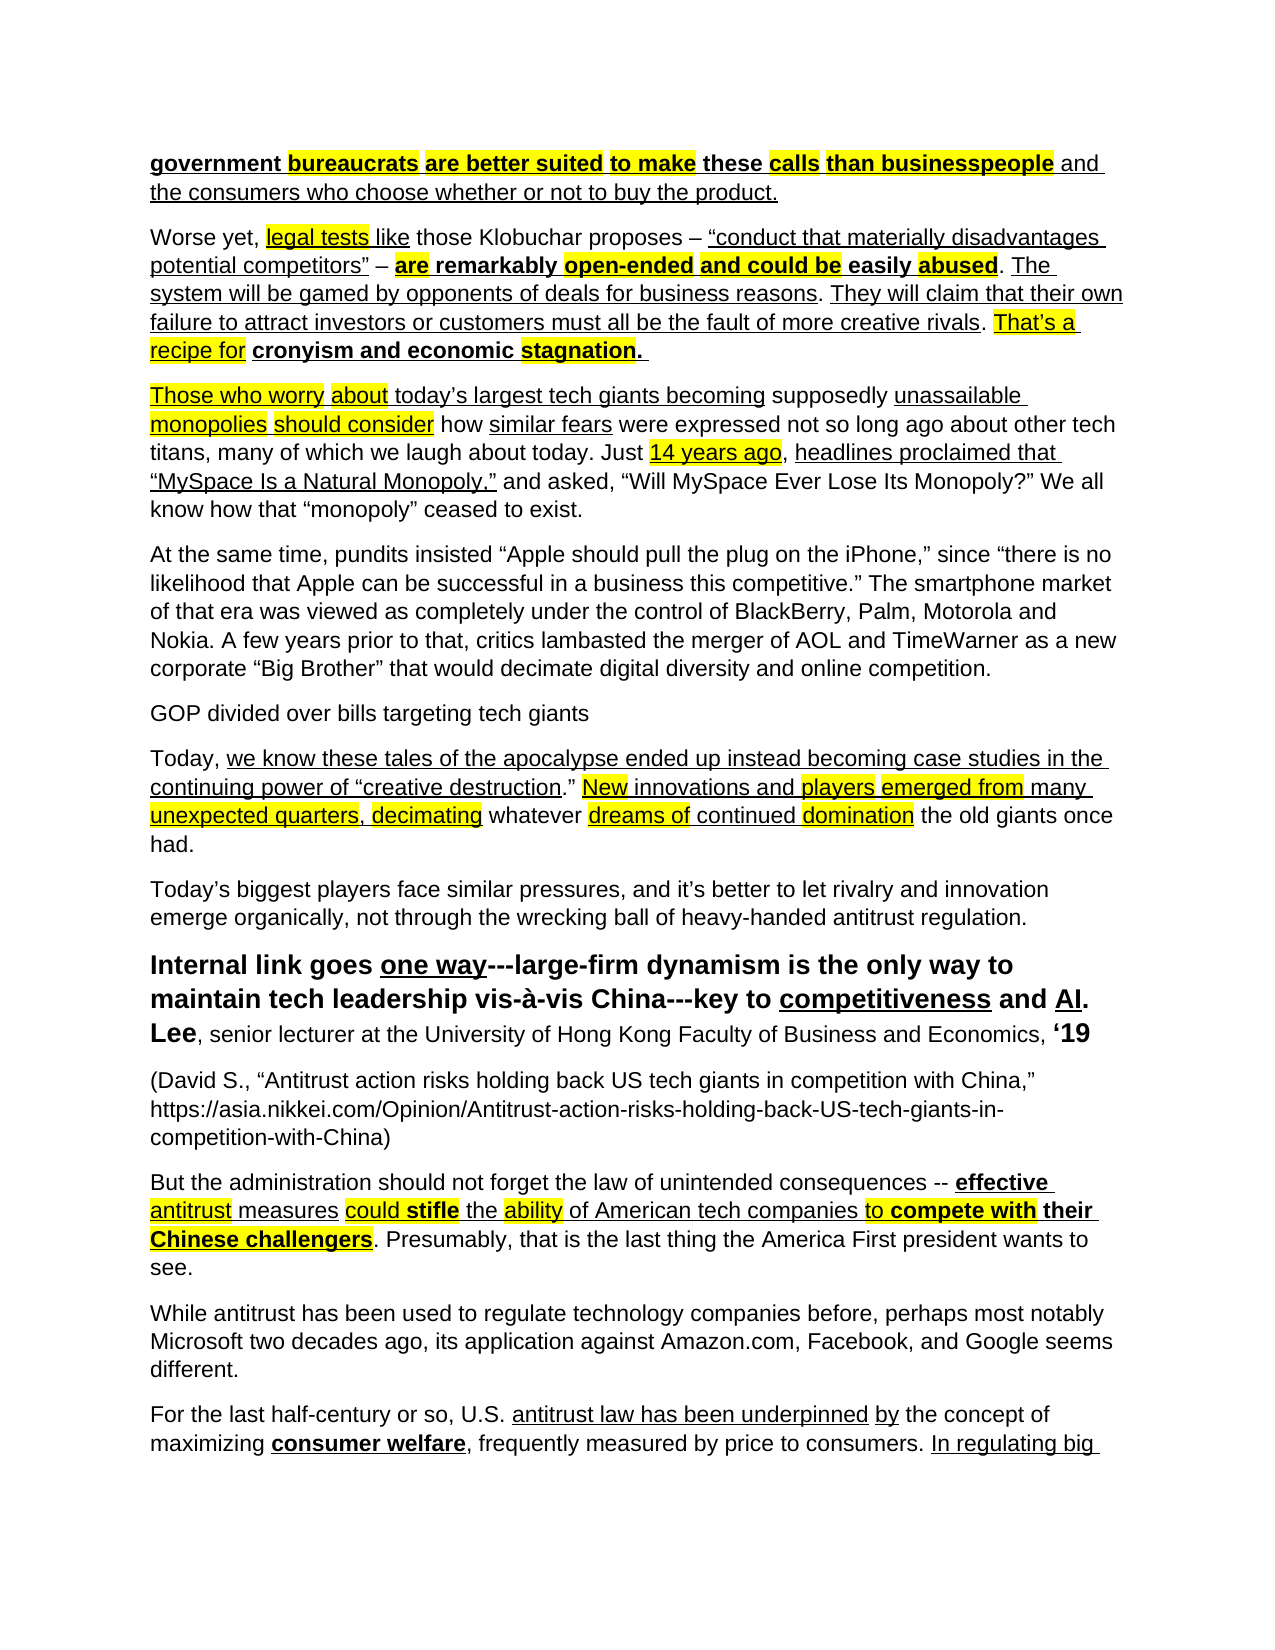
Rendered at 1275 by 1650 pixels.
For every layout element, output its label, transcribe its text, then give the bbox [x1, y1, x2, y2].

text Those who worry about today’s largest tech giants becoming supposedly unassailable monopolies should consider how similar fears were expressed not so long ago about other tech titans, many of which we laugh about today. Just 14 years ago, headlines proclaimed that “MySpace Is a Natural Monopoly,” and asked, “Will MySpace Ever Lose Its Monopoly?” We all know how that “monopoly” ceased to exist. [150, 382, 1125, 522]
text Today’s biggest players face similar pressures, and it’s better to let rivalry and innovation emerge organically, not through the wrecking ball of heavy-handed antitrust regulation. [150, 876, 1125, 930]
text Worse yet, legal tests like those Klobuchar proposes – “conduct that materially disadvantages potential competitors” – are remarkably open-ended and could be easily abused. The system will be gamed by opponents of deals for business reasons. They will claim that their own failure to attract investors or customers must all be the fault of more creative rivals. That’s a recipe for cronyism and economic stagnation. [150, 223, 1125, 364]
subtitle Internal link goes one way---large-firm dynamism is the only way to maintain tech leadership vis-à-vis China---key to competitiveness and AI. [150, 949, 1125, 1014]
text At the same time, pundits insisted “Apple should pull the plug on the iPhone,” since “there is no likelihood that Apple can be successful in a business this competitive.” The smartphone market of that era was viewed as completely under the control of BlackBerry, Palm, Motorola and Nokia. A few years prior to that, critics lambasted the merger of AOL and TimeWarner as a new corporate “Big Brother” that would decimate digital diversity and online competition. [150, 541, 1125, 681]
text Lee, senior lecturer at the University of Hong Kong Faculty of Business and Economics, ‘19 [150, 1017, 1125, 1048]
text (David S., “Antitrust action risks holding back US tech giants in competition with China,” https://asia.nikkei.com/Opinion/Antitrust-action-risks-holding-back-US-tech-giants-in-competition-with-China) [150, 1067, 1125, 1150]
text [150, 1401, 1125, 1456]
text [150, 150, 1125, 205]
text While antitrust has been used to regulate technology companies before, perhaps most notably Microsoft two decades ago, its application against Amazon.com, Facebook, and Google seems different. [150, 1299, 1125, 1383]
text But the administration should not forget the law of unintended consequences -- effective antitrust measures could stifle the ability of American tech companies to compete with their Chinese challengers. Presumably, that is the last thing the America First president wants to see. [150, 1169, 1125, 1281]
text Today, we know these tales of the apocalypse ended up instead becoming case studies in the continuing power of “creative destruction.” New innovations and players emerged from many unexpected quarters, decimating whatever dreams of continued domination the old giants once had. [150, 745, 1125, 857]
text GOP divided over bills targeting tech giants [150, 700, 1125, 726]
